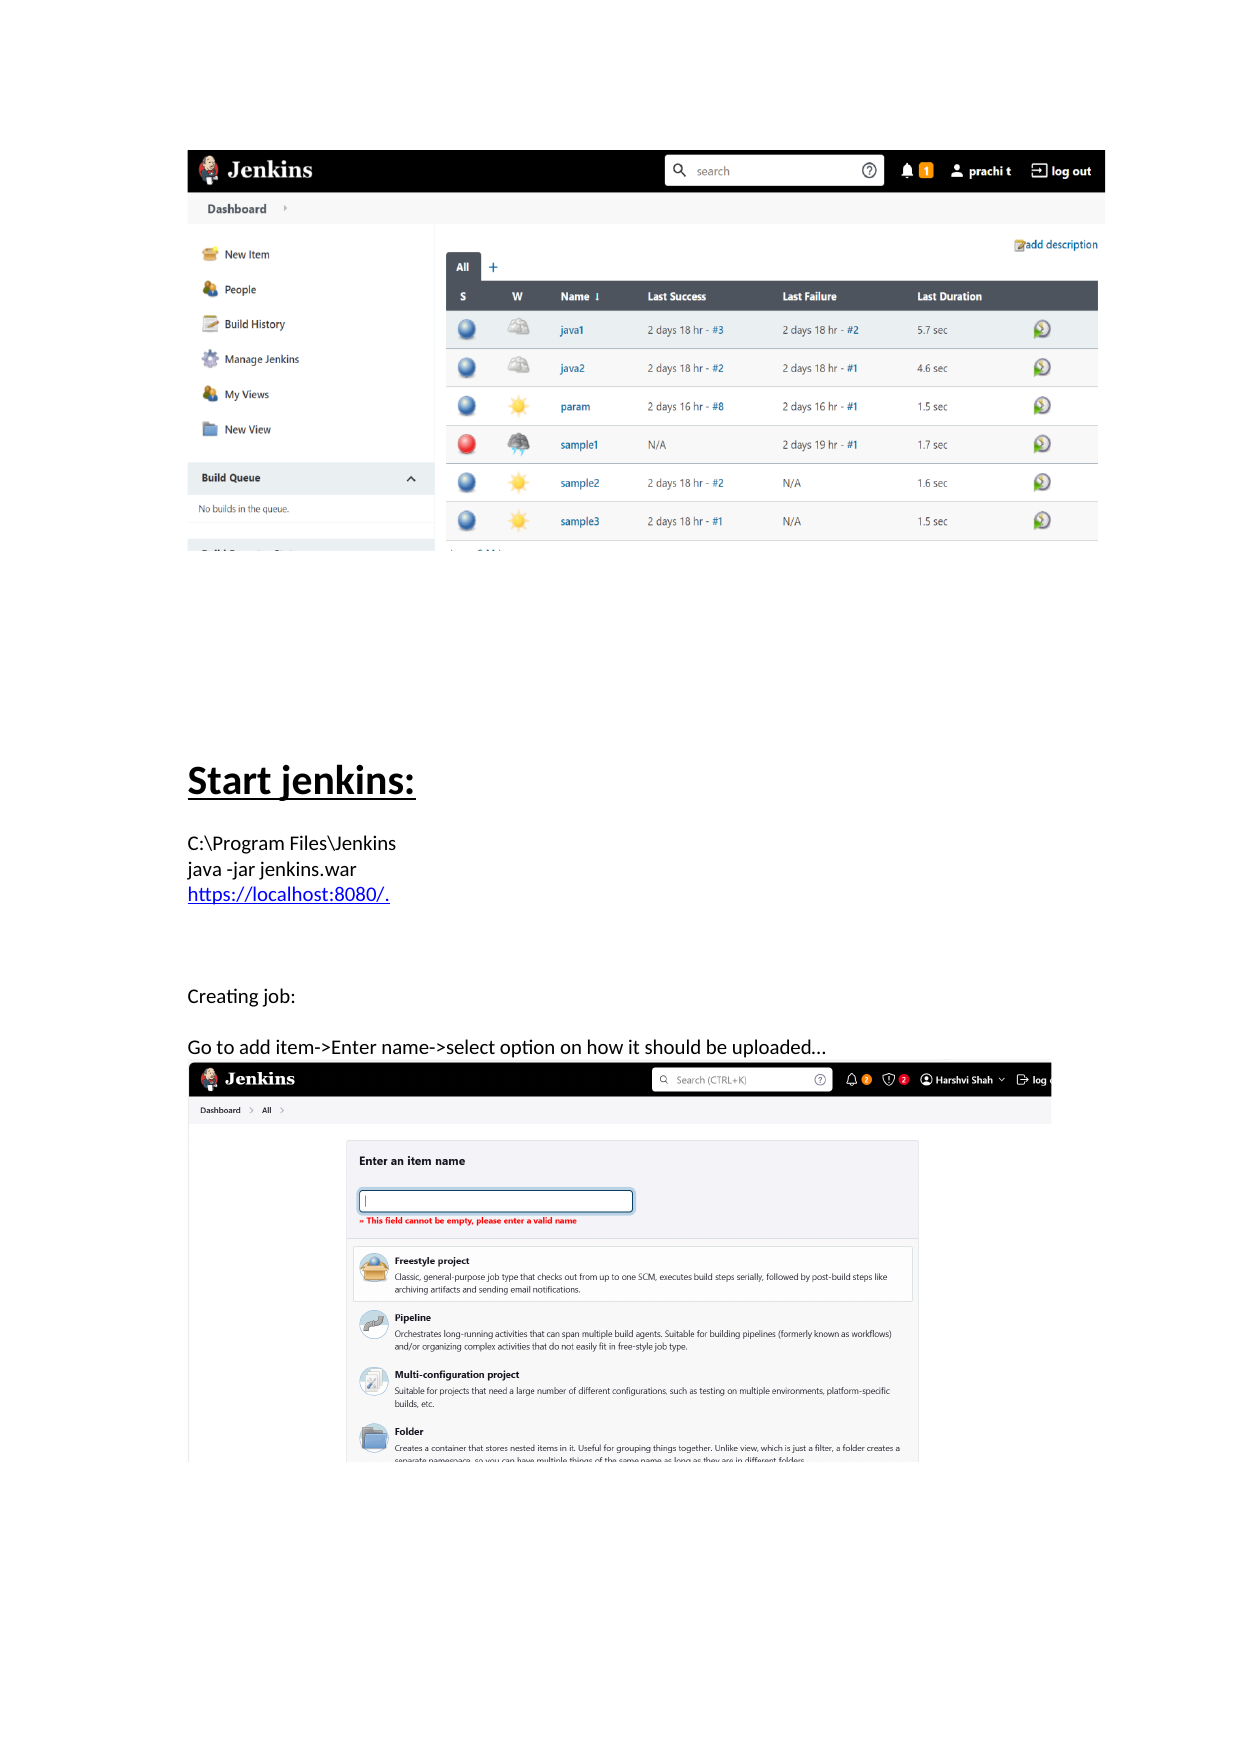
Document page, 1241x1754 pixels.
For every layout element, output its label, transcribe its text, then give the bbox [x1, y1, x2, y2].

picture [187, 150, 1106, 551]
text Creating job: [187, 983, 1053, 1008]
text Go to add item->Enter name->select option on how it should be uploaded… [187, 1034, 1053, 1059]
text java -jar jenkins.war [187, 856, 1053, 881]
picture [187, 1059, 1052, 1462]
text C:\Program Files\Jenkins [187, 805, 1053, 856]
text https://localhost:8080/. [187, 881, 1053, 907]
text Start jenkins: [187, 678, 1053, 805]
